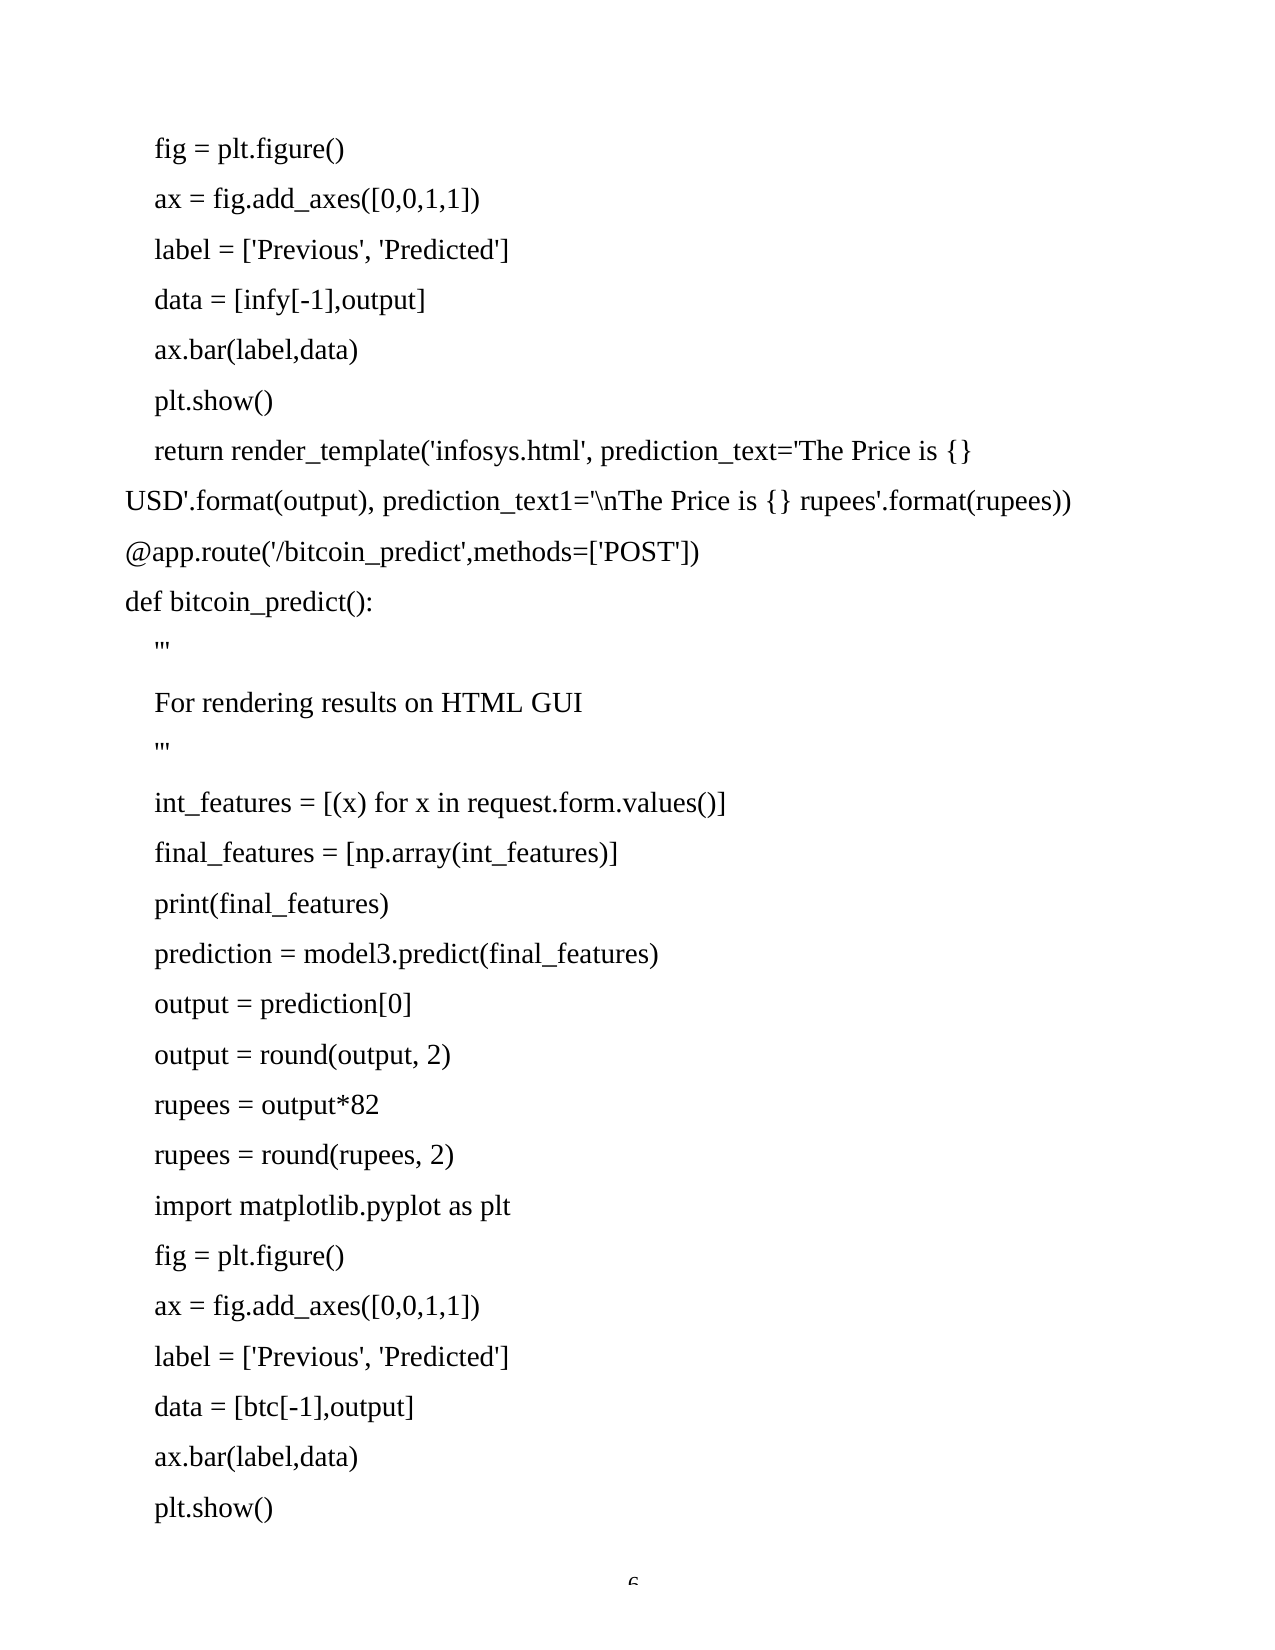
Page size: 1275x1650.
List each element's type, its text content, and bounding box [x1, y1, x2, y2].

text output = round(output, 2) rupees = output*82 rupees = round(rupees, 2) [154, 1037, 454, 1171]
text int_features = [(x) for x in request.form.values()] final_features = [np.array(int_features)] print(final_features) [154, 785, 819, 919]
text ax = fig.add_axes([0,0,1,1]) label = ['Previous', 'Predicted'] data = [btc[-1],output] ax.bar(label,data) [154, 1288, 513, 1473]
text import matplotlib.pyplot as plt fig = plt.figure() [154, 1188, 513, 1272]
text return render_template('infosys.html', prediction_text='The Price is {} USD'.format(output), prediction_text1='\nThe Price is {} rupees'.format(rupees)) @app.route('/bitcoin_predict',methods=['POST']) [125, 433, 1138, 567]
text prediction = model3.predict(final_features) output = prediction[0] [154, 936, 709, 1020]
text For rendering results on HTML GUI ''' [154, 685, 589, 768]
text plt.show() [154, 1490, 1273, 1523]
text fig = plt.figure() [154, 131, 1273, 165]
text ax = fig.add_axes([0,0,1,1]) label = ['Previous', 'Predicted'] data = [infy[-1],output] ax.bar(label,data) [154, 182, 513, 366]
text plt.show() [154, 383, 1273, 416]
text def bitcoin_predict(): ''' [125, 584, 376, 668]
